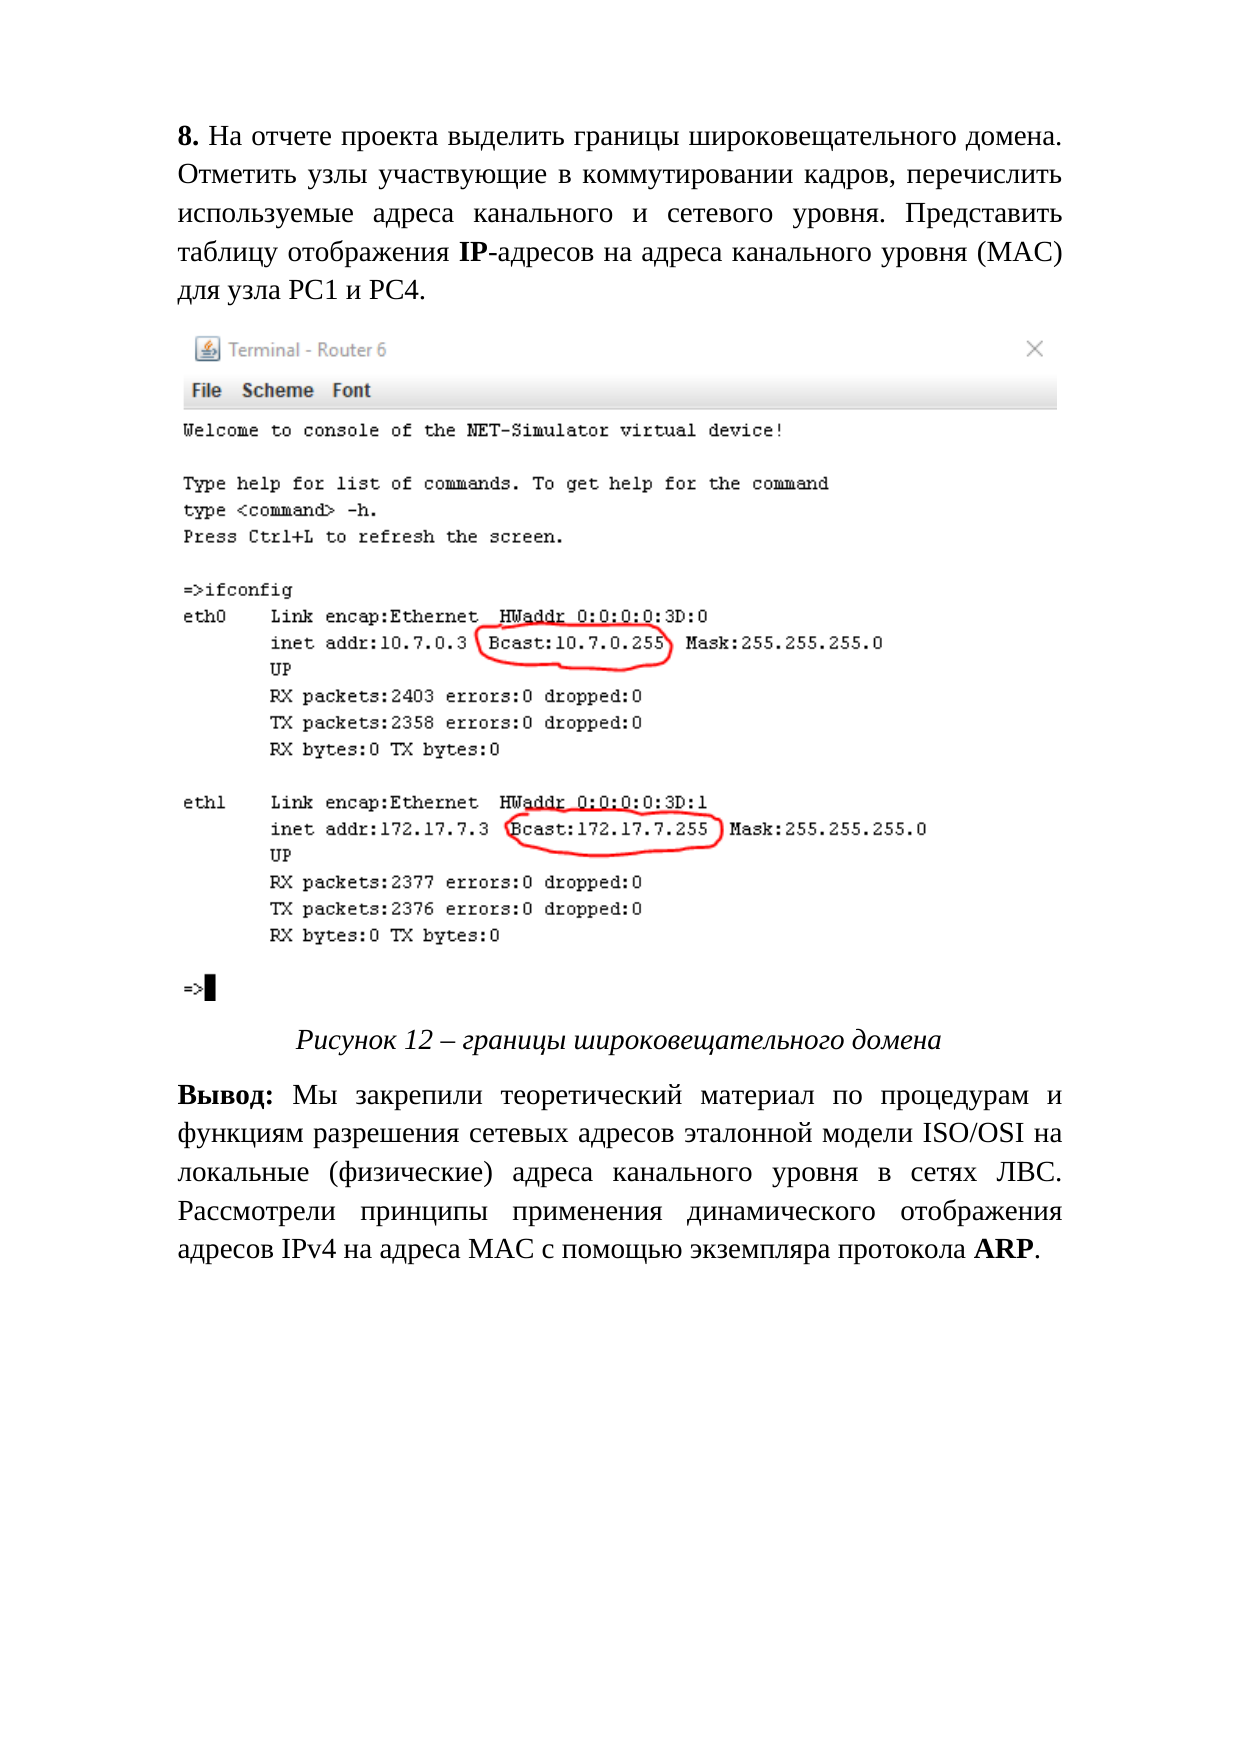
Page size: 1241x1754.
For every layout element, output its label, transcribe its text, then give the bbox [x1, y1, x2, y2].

text Вывод: Мы закрепили теоретический материал по процедурам и функциям разрешения сетевых адресов эталонной модели ISO/OSI на локальные (физические) адреса канального уровня в сетях ЛВС. Рассмотрели принципы применения динамического отображения адресов IPv4 на адреса MAC с помощью экземпляра протокола ARP. [177, 1077, 1063, 1265]
text Рисунок 12 – границы широковещательного домена [177, 1022, 1063, 1055]
text 8. На отчете проекта выделить границы широковещательного домена. Отметить узлы участвующие в коммутировании кадров, перечислить используемые адреса канального и сетевого уровня. Представить таблицу отображения IP-адресов на адреса канального уровня (MAC) для узла PC1 и PC4. [177, 118, 1063, 306]
picture [183, 327, 1057, 1001]
